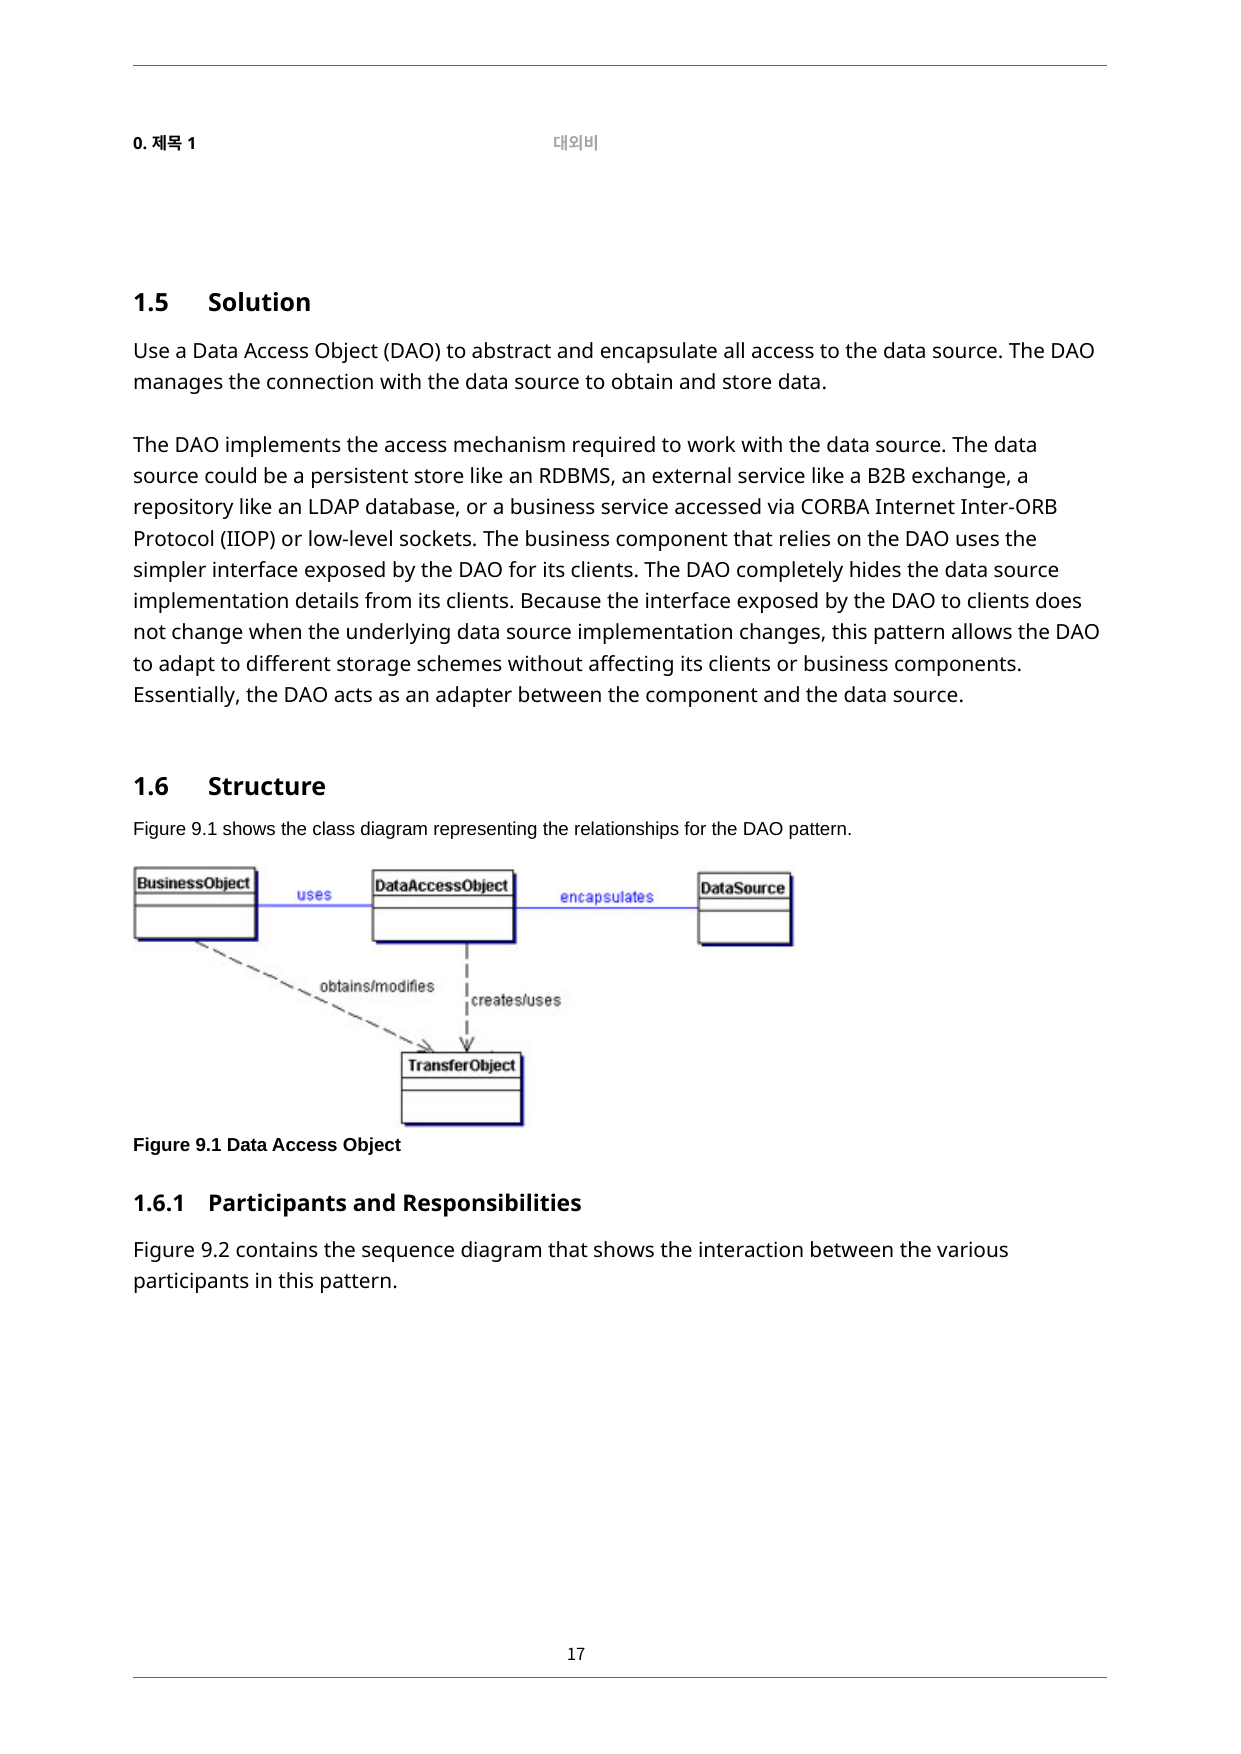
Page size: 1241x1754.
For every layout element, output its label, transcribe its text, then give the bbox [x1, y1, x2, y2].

subtitle Participants and Responsibilities [133, 1186, 1107, 1218]
text Figure 9.1 shows the class diagram representing the relationships for the DAO pattern. [133, 818, 1107, 839]
text The DAO implements the access mechanism required to work with the data source. The data source could be a persistent store like an RDBMS, an external service like a B2B exchange, a repository like an LDAP database, or a business service accessed via CORBA Internet Inter-ORB Protocol (IIOP) or low-level sockets. The business component that relies on the DAO uses the simpler interface exposed by the DAO for its clients. The DAO completely hides the data source implementation details from its clients. Because the interface exposed by the DAO to clients does not change when the underlying data source implementation changes, this pattern allows the DAO to adapt to different storage schemes without affecting its clients or business components. Essentially, the DAO acts as an adapter between the component and the data source. [133, 427, 1107, 708]
subtitle Solution [133, 285, 1107, 319]
text Figure 9.2 contains the sequence diagram that shows the interaction between the various participants in this pattern. [133, 1232, 1107, 1295]
subtitle Structure [133, 769, 1107, 803]
picture [132, 865, 796, 1129]
text Use a Data Access Object (DAO) to abstract and encapsulate all access to the data source. The DAO manages the connection with the data source to obtain and store data. [133, 333, 1107, 396]
